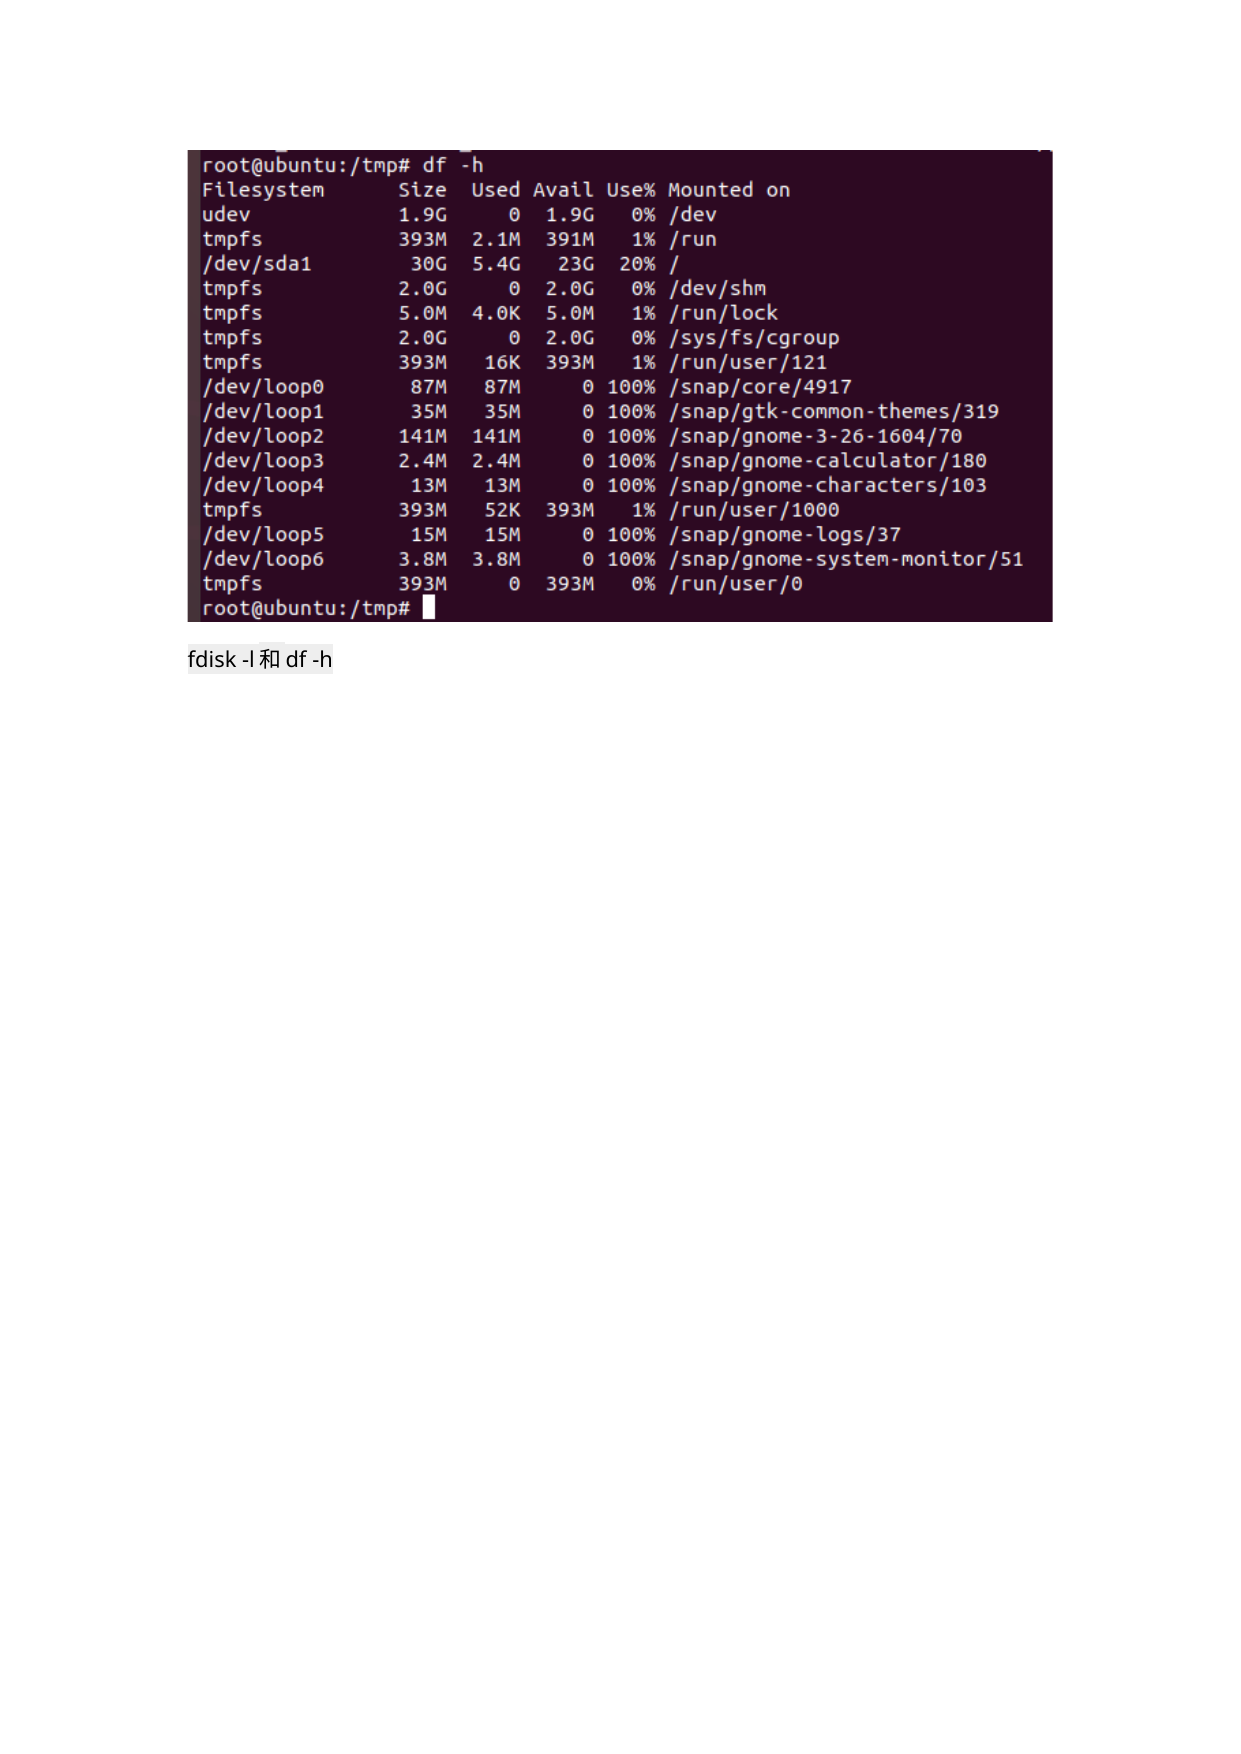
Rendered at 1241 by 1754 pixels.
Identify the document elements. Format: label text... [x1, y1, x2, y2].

picture [187, 150, 1053, 622]
text fdisk -l和df -h [285, 642, 1053, 674]
